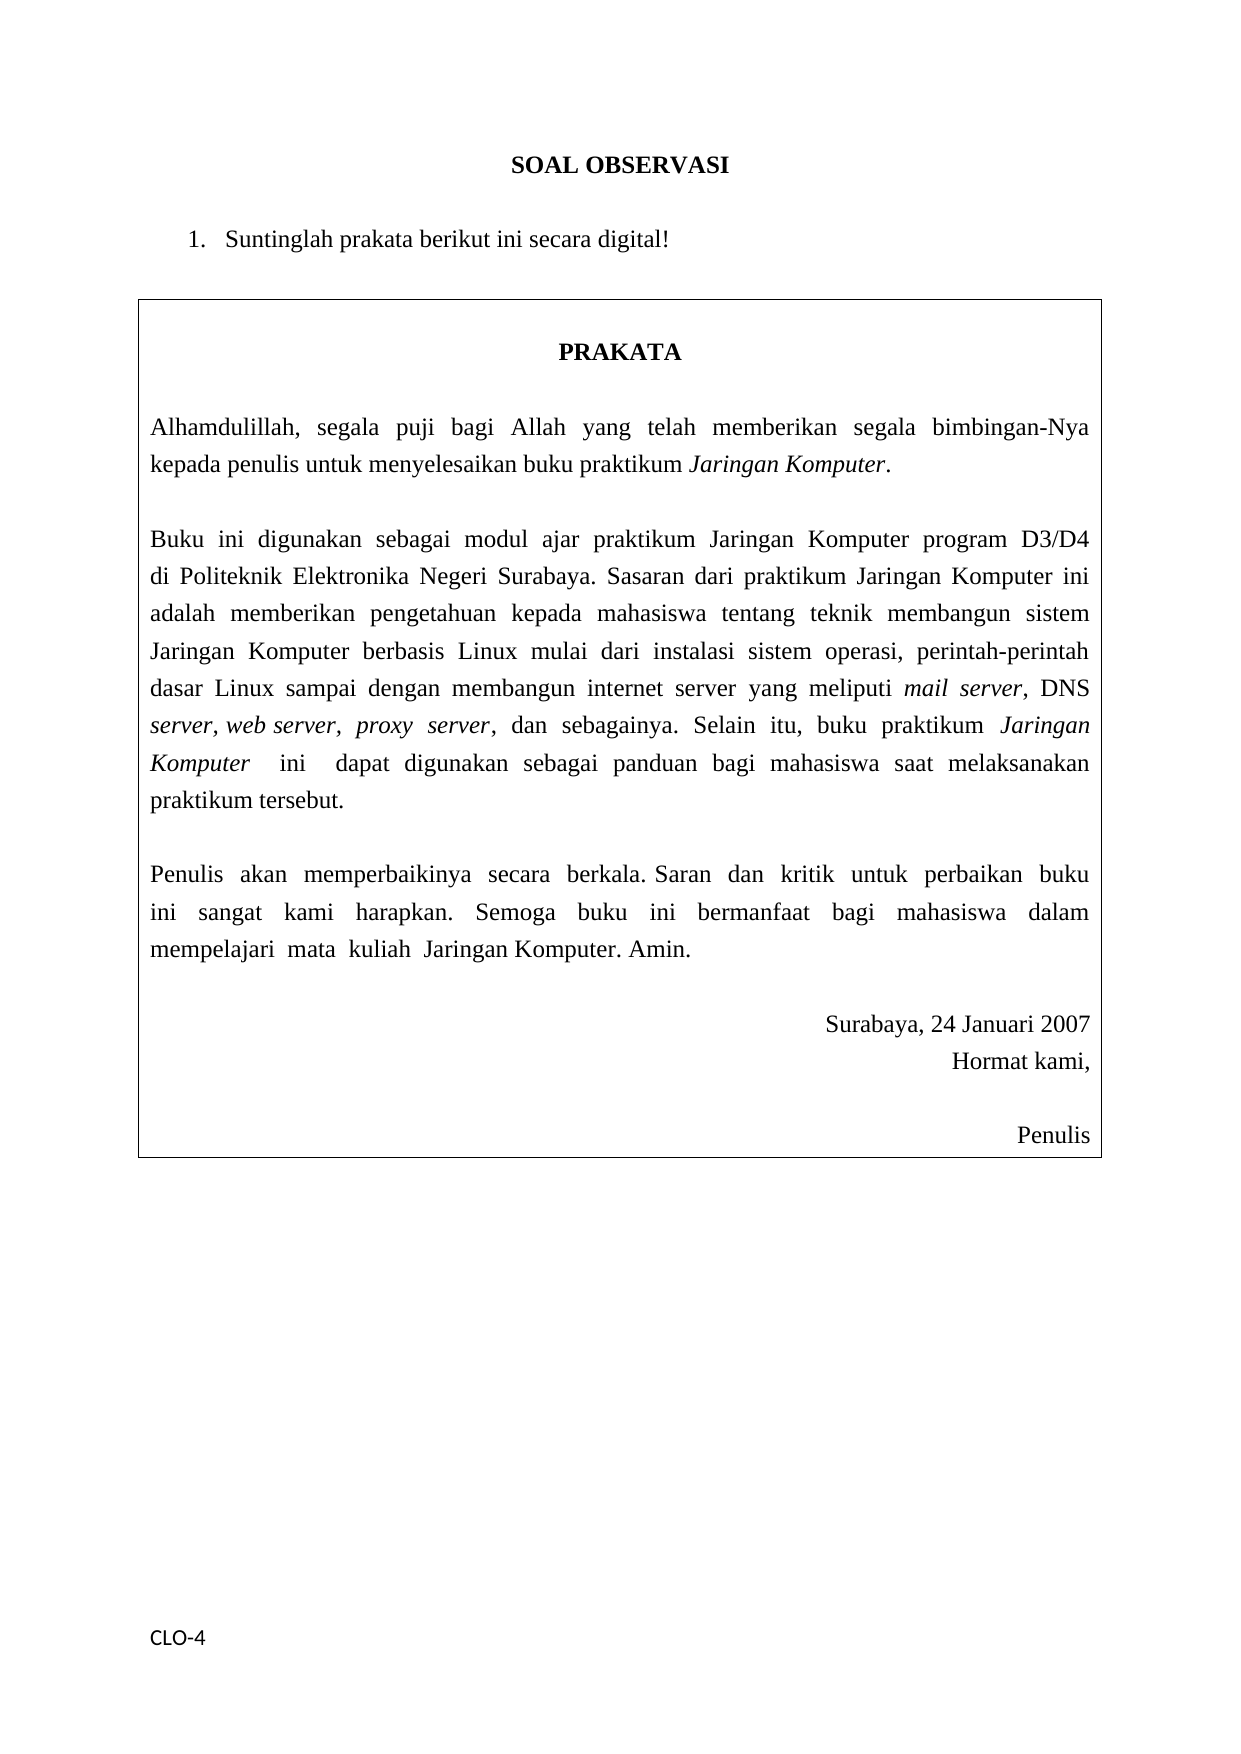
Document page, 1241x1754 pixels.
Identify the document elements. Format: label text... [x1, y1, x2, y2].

table_header PRAKATA Alhamdulillah, segala puji bagi Allah yang telah memberikan segala bimbingan-Nya kepada penulis untuk menyelesaikan buku praktikum Jaringan Komputer. Buku ini digunakan sebagai modul ajar praktikum Jaringan Komputer program D3/D4 di Politeknik Elektronika Negeri Surabaya. Sasaran dari praktikum Jaringan Komputer ini adalah memberikan pengetahuan kepada mahasiswa tentang teknik membangun sistem Jaringan Komputer berbasis Linux mulai dari instalasi sistem operasi, perintah-perintah dasar Linux sampai dengan membangun internet server yang meliputi mail server, DNS server, web server, proxy server, dan sebagainya. Selain itu, buku praktikum Jaringan Komputer ini dapat digunakan sebagai panduan bagi mahasiswa saat melaksanakan praktikum tersebut. Penulis akan memperbaikinya secara berkala. Saran dan kritik untuk perbaikan buku ini sangat kami harapkan. Semoga buku ini bermanfaat bagi mahasiswa dalam mempelajari mata kuliah Jaringan Komputer. Amin. Surabaya, 24 Januari 2007 Hormat kami, Penulis [139, 300, 1101, 1157]
text SOAL OBSERVASI [150, 150, 1090, 179]
list Suntinglah prakata berikut ini secara digital! [187, 224, 1090, 253]
